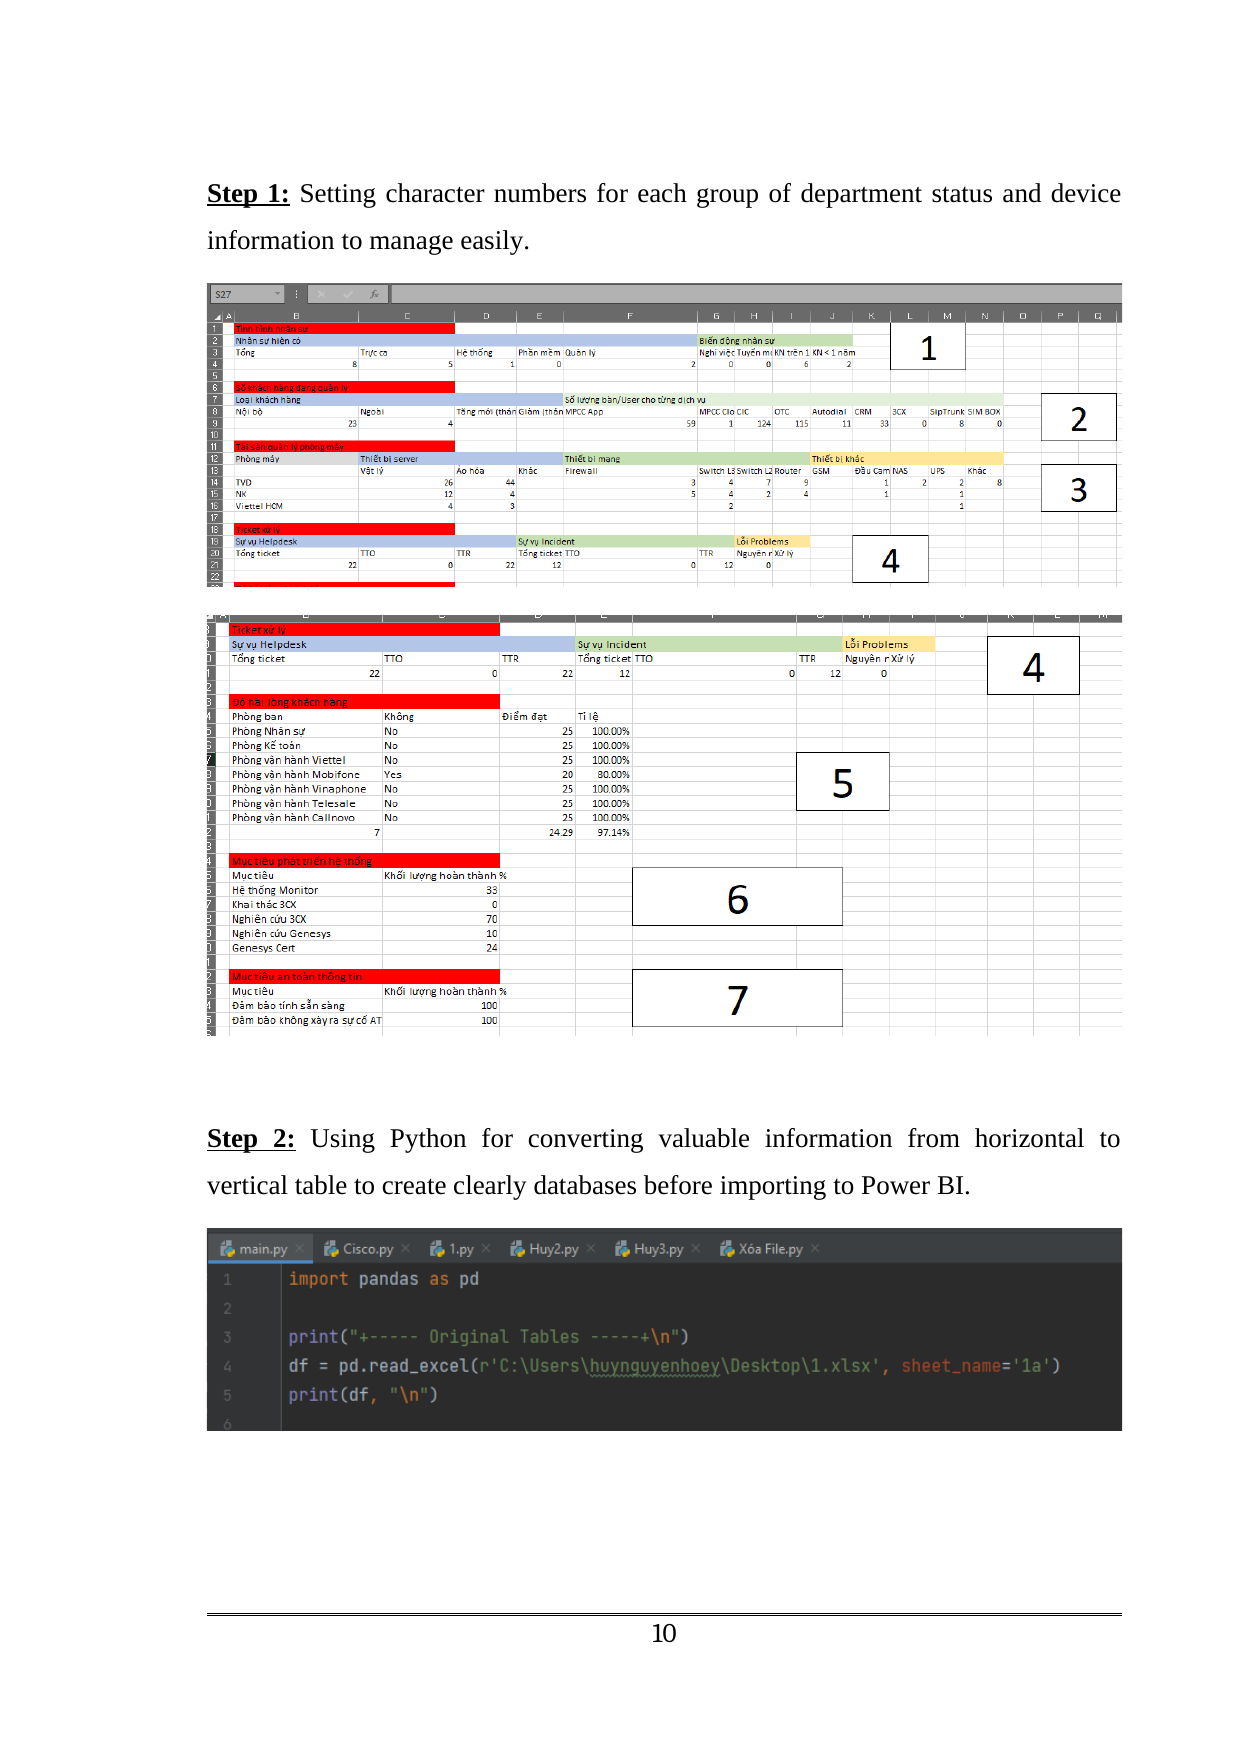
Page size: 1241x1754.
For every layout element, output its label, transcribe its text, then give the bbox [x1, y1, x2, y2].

picture [206, 1228, 1123, 1431]
picture [206, 615, 1123, 1036]
text Step 1: Setting character numbers for each group of department status and device information to manage easily. [207, 177, 1122, 255]
text Step 2: Using Python for converting valuable information from horizontal to vertical table to create clearly databases before importing to Power BI. [207, 1122, 1122, 1200]
picture [206, 283, 1123, 587]
